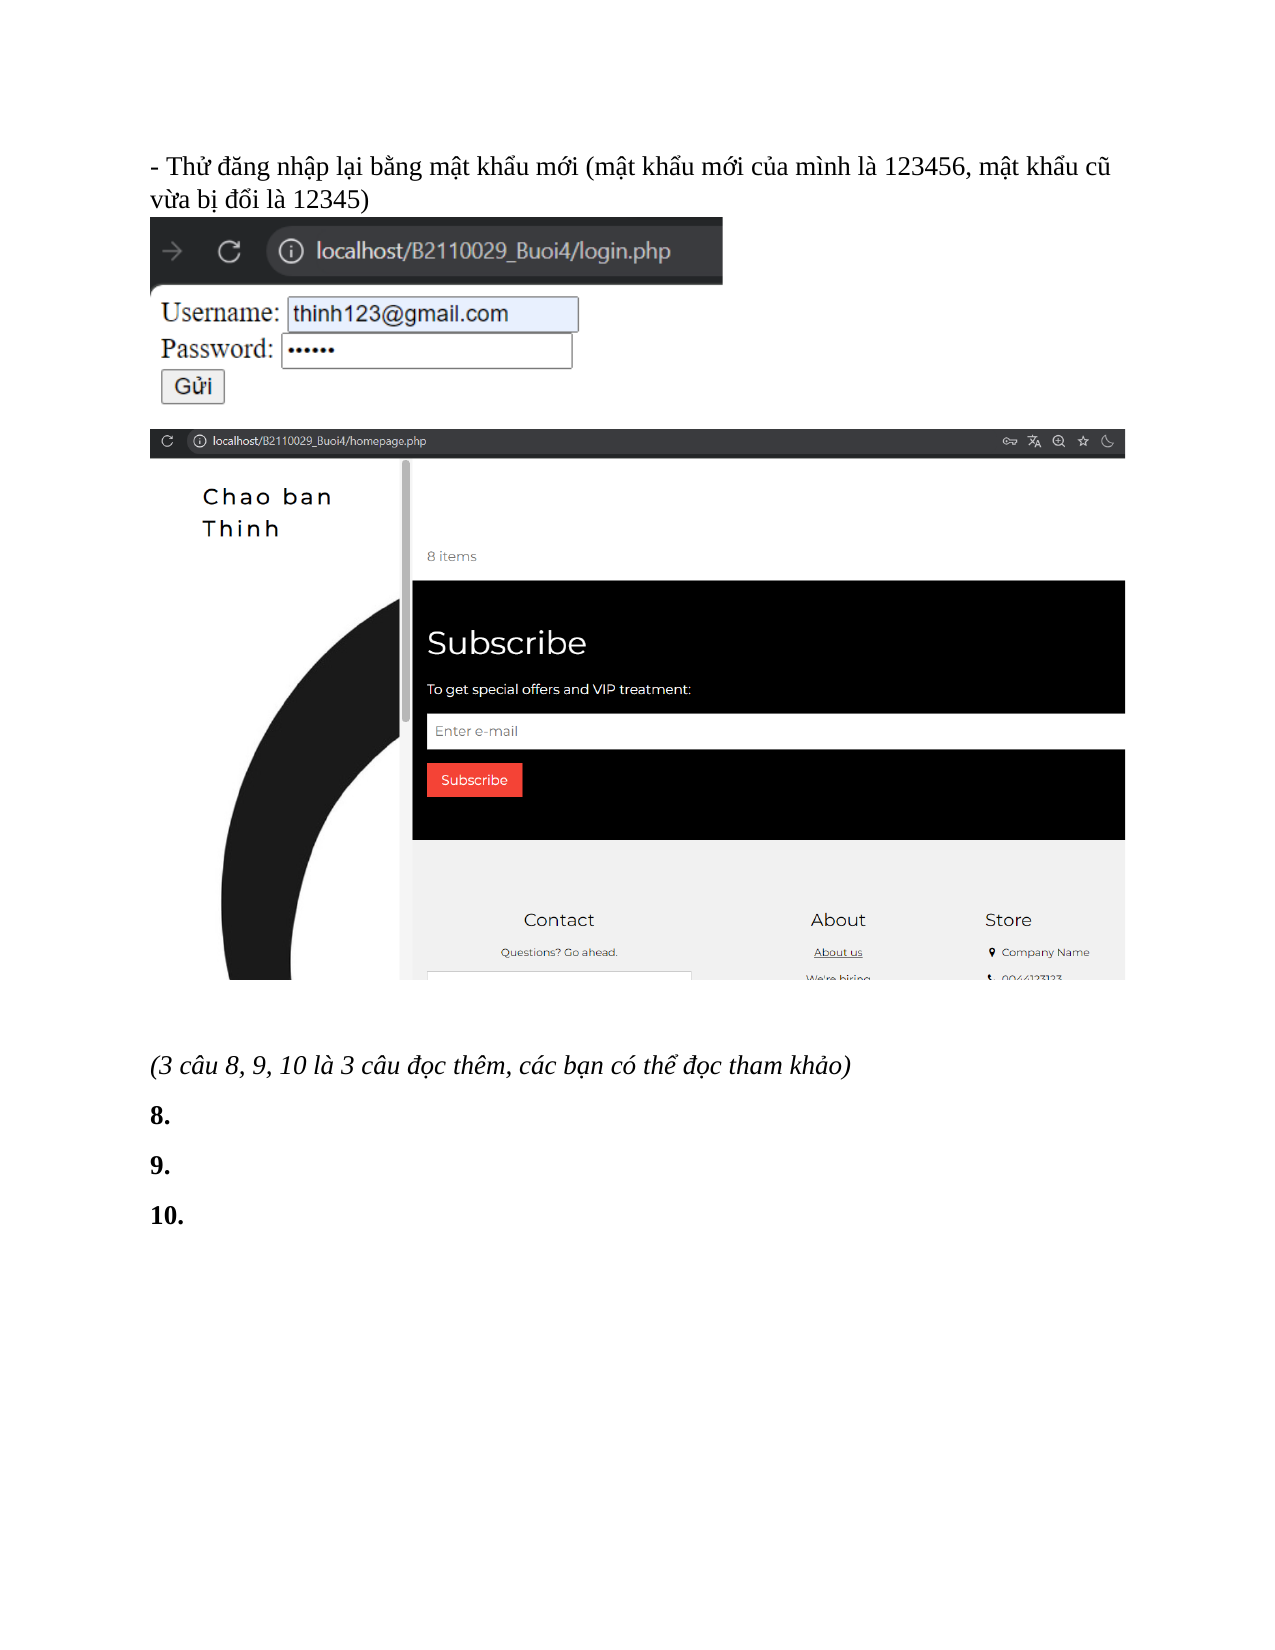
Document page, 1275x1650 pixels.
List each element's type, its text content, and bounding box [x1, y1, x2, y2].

text 10. [150, 1199, 1125, 1231]
picture [150, 429, 1125, 980]
list - Thử đăng nhập lại bằng mật khẩu mới (mật khẩu mới của mình là 123456, mật khẩu cũ vừa bị đổi là 12345) [150, 150, 1125, 215]
picture [150, 217, 723, 427]
text 9. [150, 1149, 1125, 1180]
list (3 câu 8, 9, 10 là 3 câu đọc thêm, các bạn có thể đọc tham khảo) [150, 1049, 1125, 1080]
text 8. [150, 1099, 1125, 1130]
